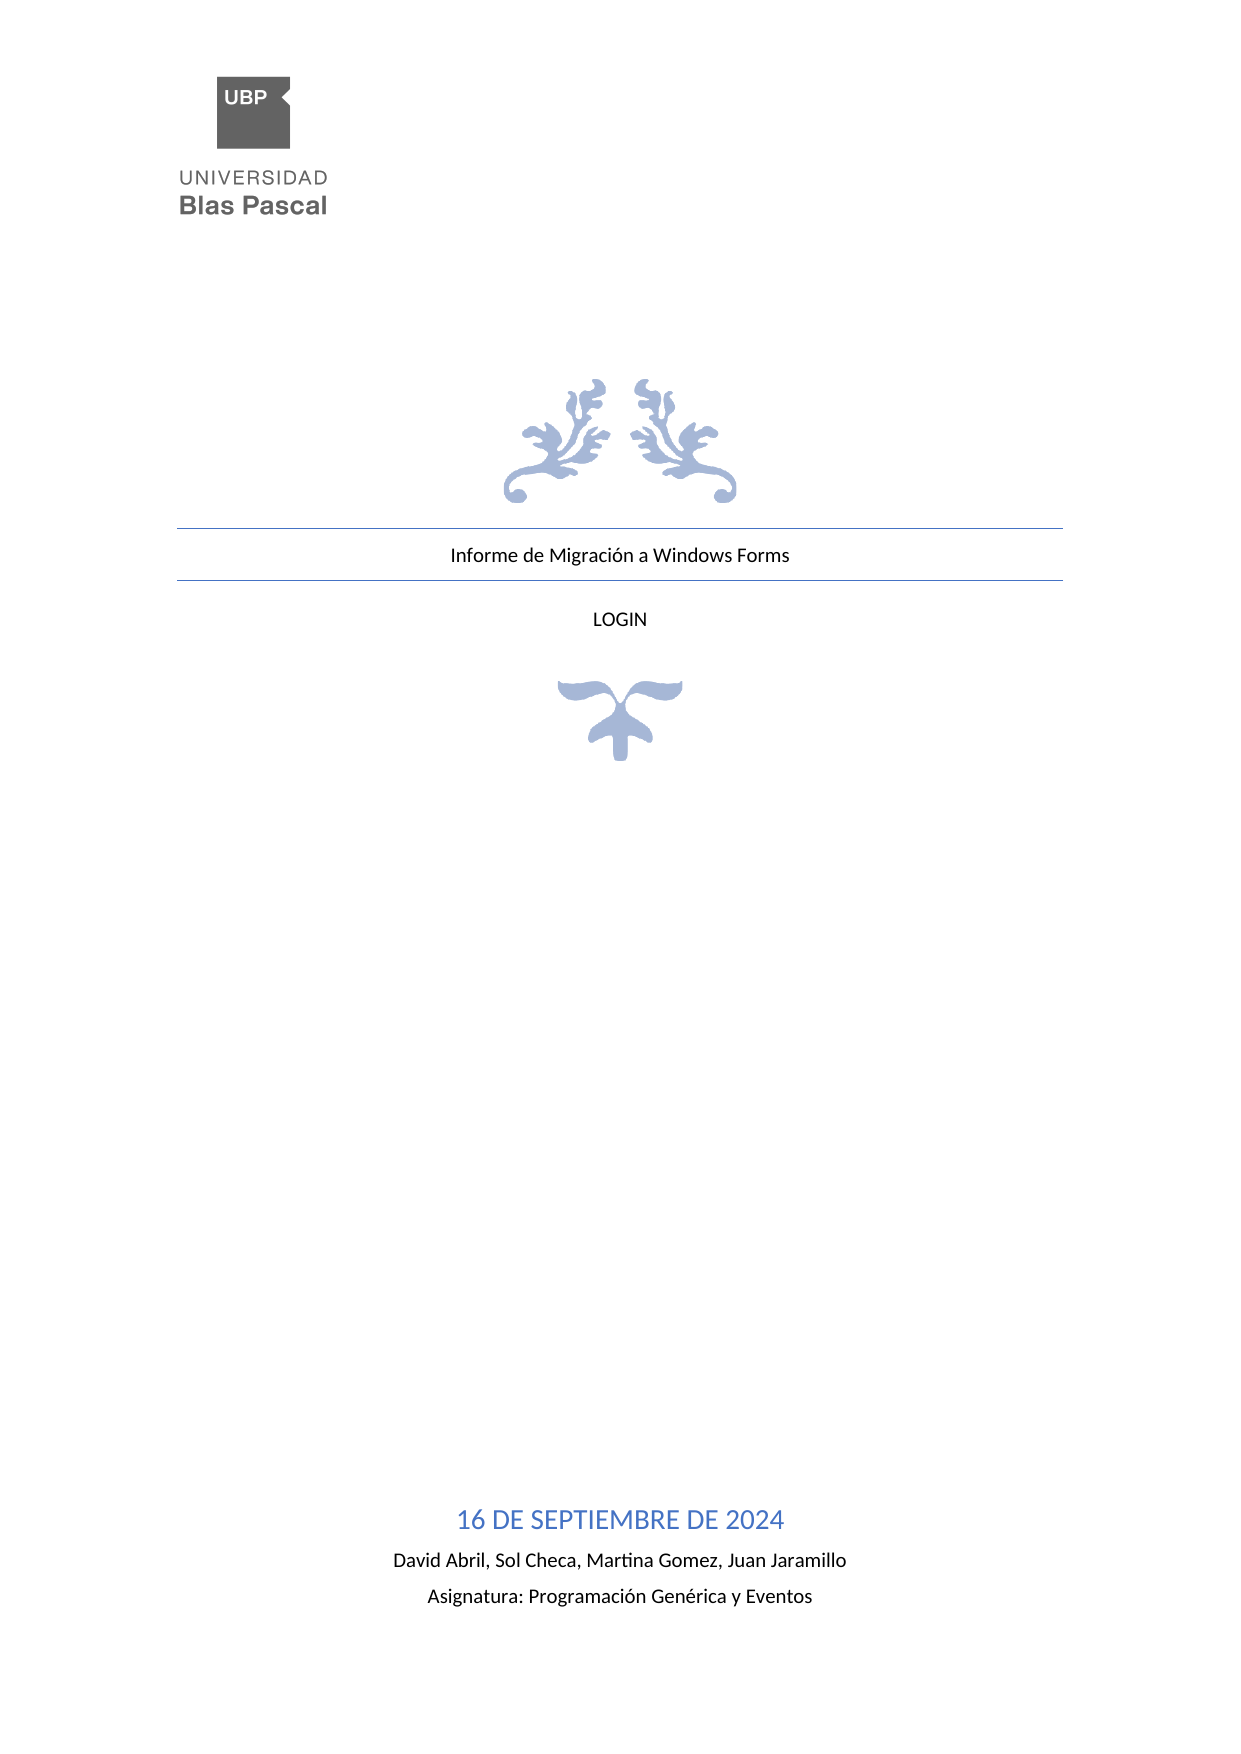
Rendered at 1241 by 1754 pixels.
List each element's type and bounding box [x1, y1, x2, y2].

picture [177, 73, 332, 219]
